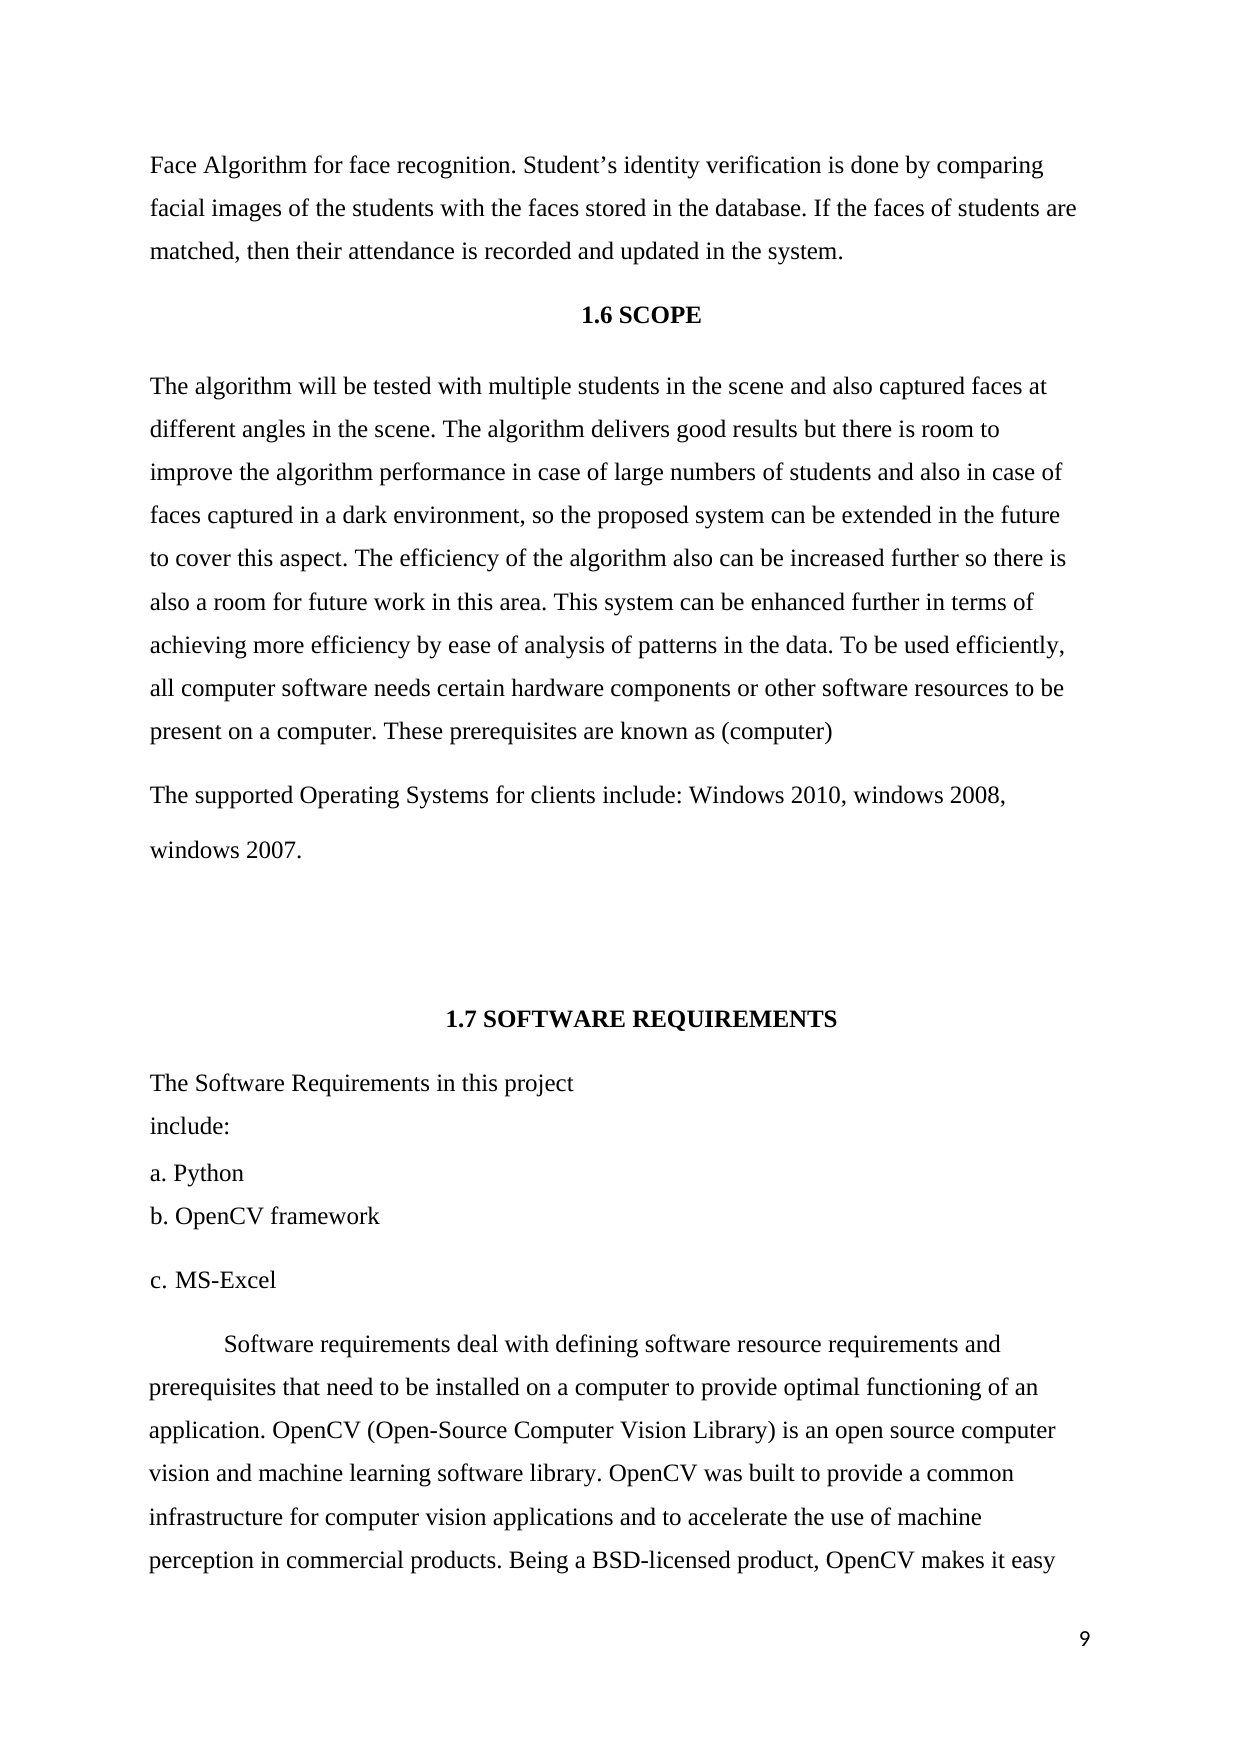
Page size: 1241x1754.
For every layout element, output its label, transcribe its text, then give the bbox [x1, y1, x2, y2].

list MS-Excel [150, 1265, 1077, 1294]
text The supported Operating Systems for clients include: Windows 2010, windows 2008, windows 2007. [149, 780, 1077, 866]
subtitle The Software Requirements in this project include: [149, 1068, 650, 1139]
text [149, 150, 1077, 265]
subtitle 1.6 SCOPE [193, 300, 1090, 329]
text The algorithm will be tested with multiple students in the scene and also captured faces at different angles in the scene. The algorithm delivers good results but there is room to improve the algorithm performance in case of large numbers of students and also in case of faces captured in a dark environment, so the proposed system can be extended in the future to cover this aspect. The efficiency of the algorithm also can be increased further so there is also a room for future work in this area. This system can be enhanced further in terms of achieving more efficiency by ease of analysis of patterns in the data. To be used efficiently, all computer software needs certain hardware components or other software resources to be present on a computer. These prerequisites are known as (computer) [149, 371, 1077, 745]
subtitle a. Python [149, 1158, 650, 1187]
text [148, 1329, 1077, 1573]
list OpenCV framework [150, 1201, 1077, 1230]
subtitle 1.7 SOFTWARE REQUIREMENTS [193, 1004, 1090, 1033]
